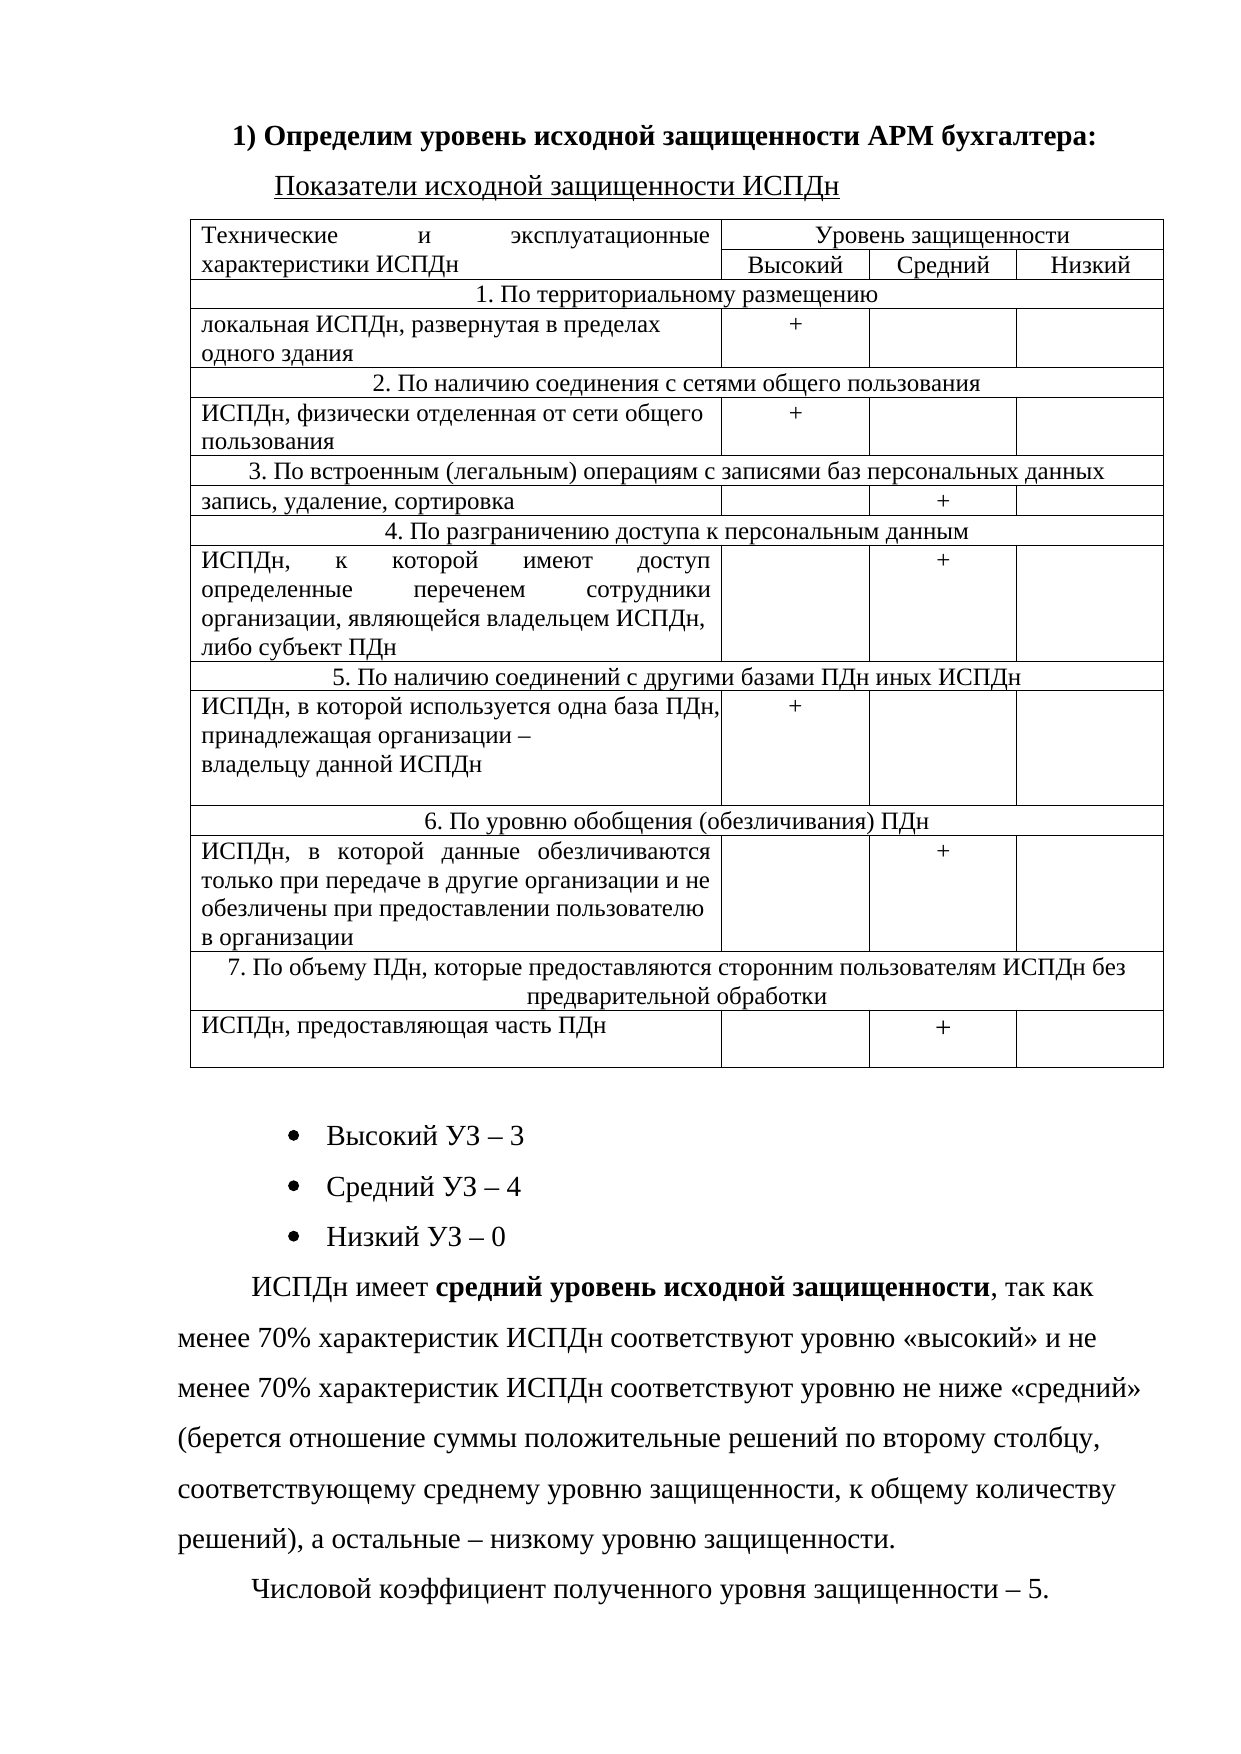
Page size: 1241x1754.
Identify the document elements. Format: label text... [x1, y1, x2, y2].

table_cell [1017, 836, 1163, 951]
table_cell [1017, 1011, 1163, 1067]
table_cell Низкий [1017, 250, 1163, 278]
table_cell [870, 309, 1016, 367]
table_cell + [722, 309, 869, 367]
text 1) Определим уровень исходной защищенности АРМ бухгалтера: [177, 118, 1152, 152]
table_cell 7. По объему ПДн, которые предоставляются сторонним пользователям ИСПДн без предварительной обработки [191, 952, 1163, 1009]
table_cell [722, 836, 869, 951]
list Низкий УЗ – 0 [288, 1219, 1152, 1253]
table_cell Высокий [722, 250, 869, 278]
table_cell [1017, 398, 1163, 455]
list ИСПДн имеет средний уровень исходной защищенности, так как менее 70% характеристик ИСПДн соответствуют уровню «высокий» и не менее 70% характеристик ИСПДн соответствуют уровню не ниже «средний» (берется отношение суммы положительные решений по второму столбцу, соответствующему среднему уровню защищенности, к общему количеству решений), а остальные – низкому уровню защищенности. [177, 1269, 1152, 1555]
table_cell [722, 486, 869, 515]
table_cell + [870, 836, 1016, 951]
list Числовой коэффициент полученного уровня защищенности – 5. [177, 1571, 1152, 1605]
table_cell + [870, 486, 1016, 515]
list Высокий УЗ – 3 [288, 1118, 1152, 1152]
table_cell 1. По территориальному размещению [191, 280, 1163, 308]
table_cell 4. По разграничению доступа к персональным данным [191, 516, 1163, 544]
table_cell [870, 398, 1016, 455]
table_cell ИСПДн, в которой используется одна база ПДн, принадлежащая организации – владельцу данной ИСПДн [191, 691, 721, 805]
table_cell + [722, 691, 869, 805]
table_cell + [722, 398, 869, 455]
table_cell 5. По наличию соединений с другими базами ПДн иных ИСПДн [191, 662, 1163, 690]
table_header Уровень защищенности [722, 220, 1163, 249]
table_cell ИСПДн, предоставляющая часть ПДн [191, 1011, 721, 1067]
table_header Технические и эксплуатационные характеристики ИСПДн [191, 220, 721, 278]
table_cell [1017, 691, 1163, 805]
table_cell [722, 546, 869, 661]
table_cell [722, 1011, 869, 1067]
table_cell + [870, 1011, 1016, 1067]
table_cell ИСПДн, к которой имеют доступ определенные переченем сотрудники организации, являющейся владельцем ИСПДн, либо субъект ПДн [191, 546, 721, 661]
table_cell [1017, 486, 1163, 515]
list Средний УЗ – 4 [288, 1169, 1152, 1202]
table_cell 6. По уровню обобщения (обезличивания) ПДн [191, 806, 1163, 835]
table_cell локальная ИСПДн, развернутая в пределах одного здания [191, 309, 721, 367]
table_cell ИСПДн, физически отделенная от сети общего пользования [191, 398, 721, 455]
table_cell запись, удаление, сортировка [191, 486, 721, 515]
table_cell Средний [870, 250, 1016, 278]
table_cell ИСПДн, в которой данные обезличиваются только при передаче в другие организации и не обезличены при предоставлении пользователю в организации [191, 836, 721, 951]
text Показатели исходной защищенности ИСПДн [274, 168, 1152, 202]
table_cell + [870, 546, 1016, 661]
table_cell 2. По наличию соединения с сетями общего пользования [191, 368, 1163, 397]
table_cell 3. По встроенным (легальным) операциям с записями баз персональных данных [191, 456, 1163, 485]
table_cell [870, 691, 1016, 805]
table_cell [1017, 309, 1163, 367]
table_cell [1017, 546, 1163, 661]
